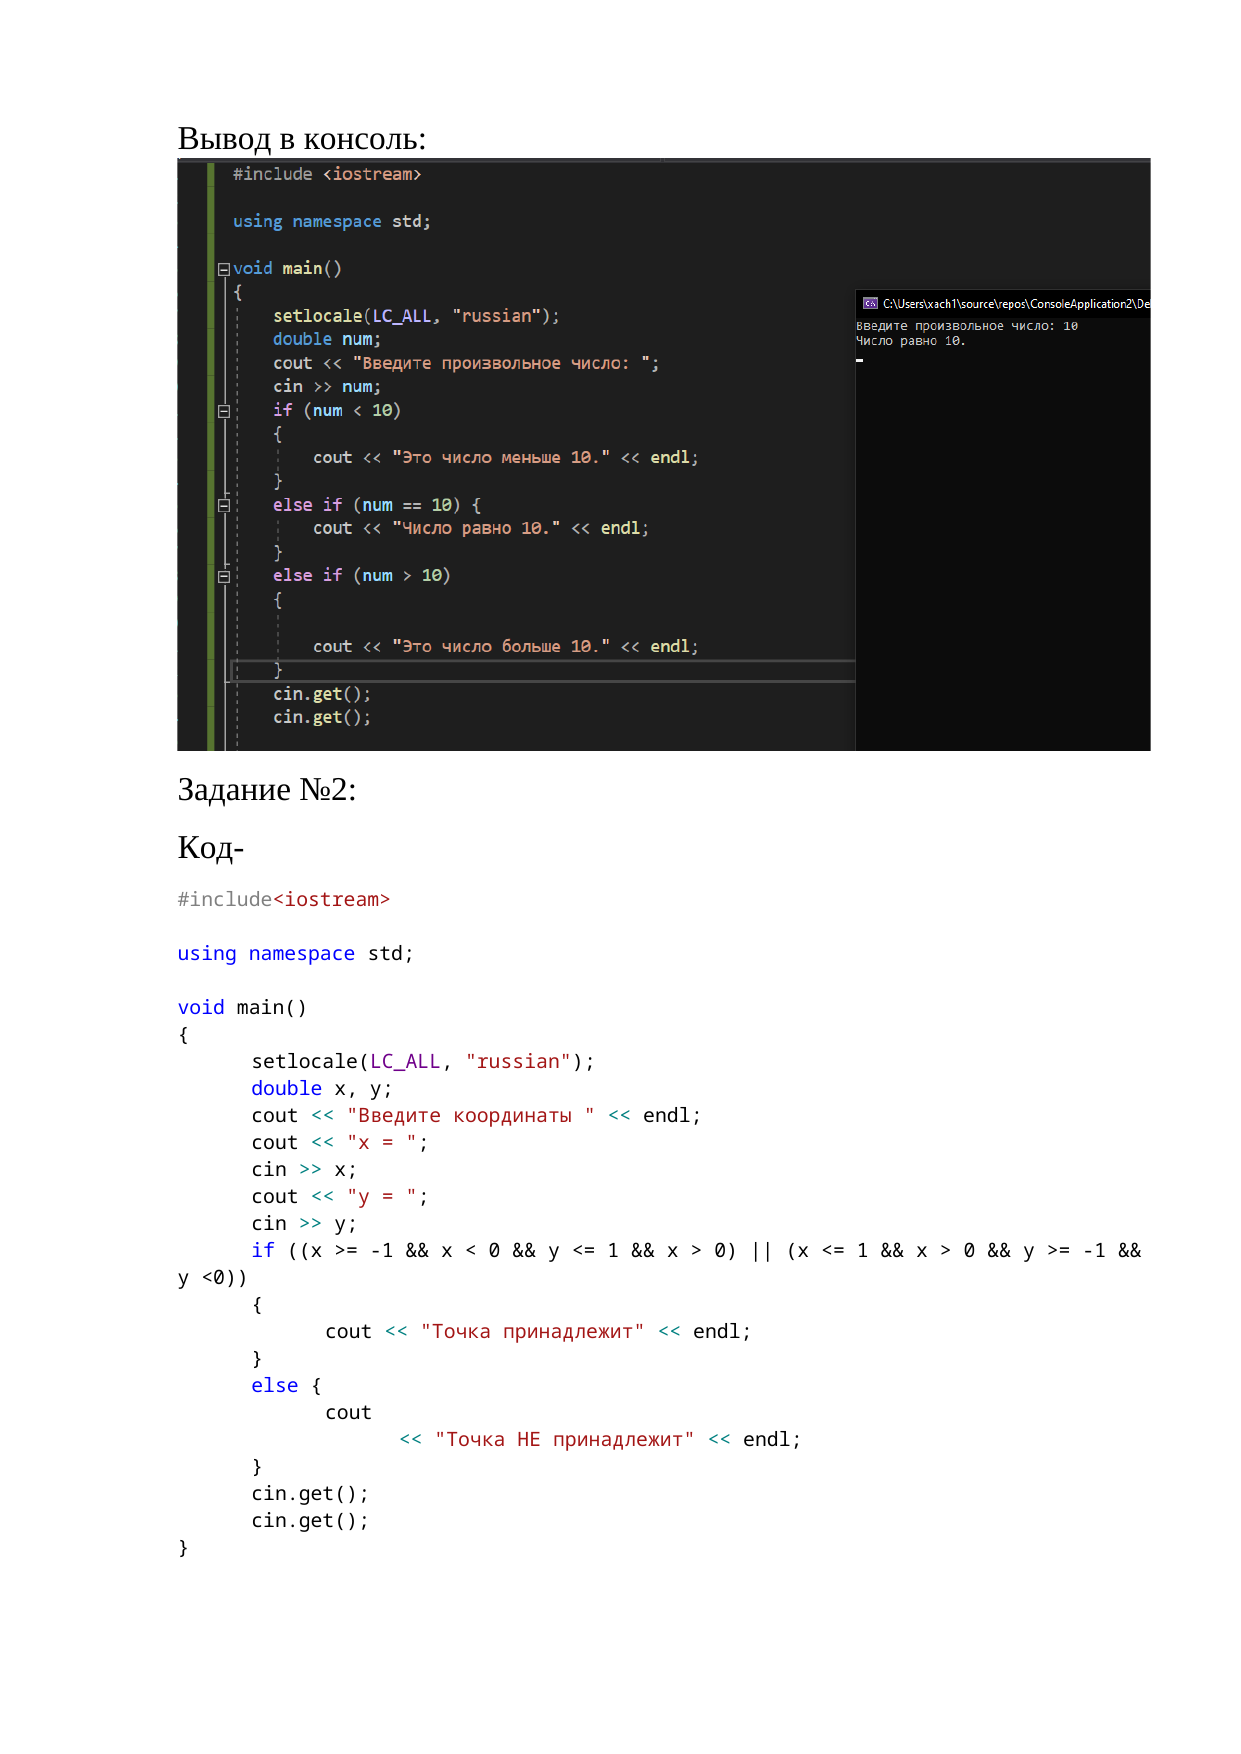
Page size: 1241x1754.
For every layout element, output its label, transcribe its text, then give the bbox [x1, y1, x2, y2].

text cin.get(); [177, 1479, 1152, 1506]
text setlocale(LC_ALL, "russian"); [177, 1048, 1152, 1074]
text } [177, 1533, 1152, 1560]
text { [177, 1021, 1152, 1048]
text { [177, 1290, 1152, 1317]
text else { [177, 1371, 1152, 1398]
text << "Точка НЕ принадлежит" << endl; [177, 1425, 1152, 1452]
text cin >> y; [177, 1209, 1152, 1236]
text cout << "y = "; [177, 1182, 1152, 1209]
picture [177, 158, 1151, 751]
text Код- [177, 828, 1152, 866]
text cout [177, 1398, 1152, 1425]
text #include<iostream> [177, 886, 1152, 913]
text cout << "Введите координаты " << endl; [177, 1102, 1152, 1128]
text Задание №2: [177, 770, 1152, 808]
text cout << "x = "; [177, 1128, 1152, 1156]
text double x, y; [177, 1074, 1152, 1102]
text cin.get(); [177, 1506, 1152, 1533]
text if ((x >= -1 && x < 0 && y <= 1 && x > 0) || (x <= 1 && x > 0 && y >= -1 && y <0)) [177, 1236, 1152, 1290]
text } [177, 1344, 1152, 1371]
text using namespace std; [177, 940, 1152, 967]
text } [177, 1452, 1152, 1479]
text void main() [177, 994, 1152, 1021]
text cin >> x; [177, 1156, 1152, 1182]
text cout << "Точка принадлежит" << endl; [177, 1317, 1152, 1344]
